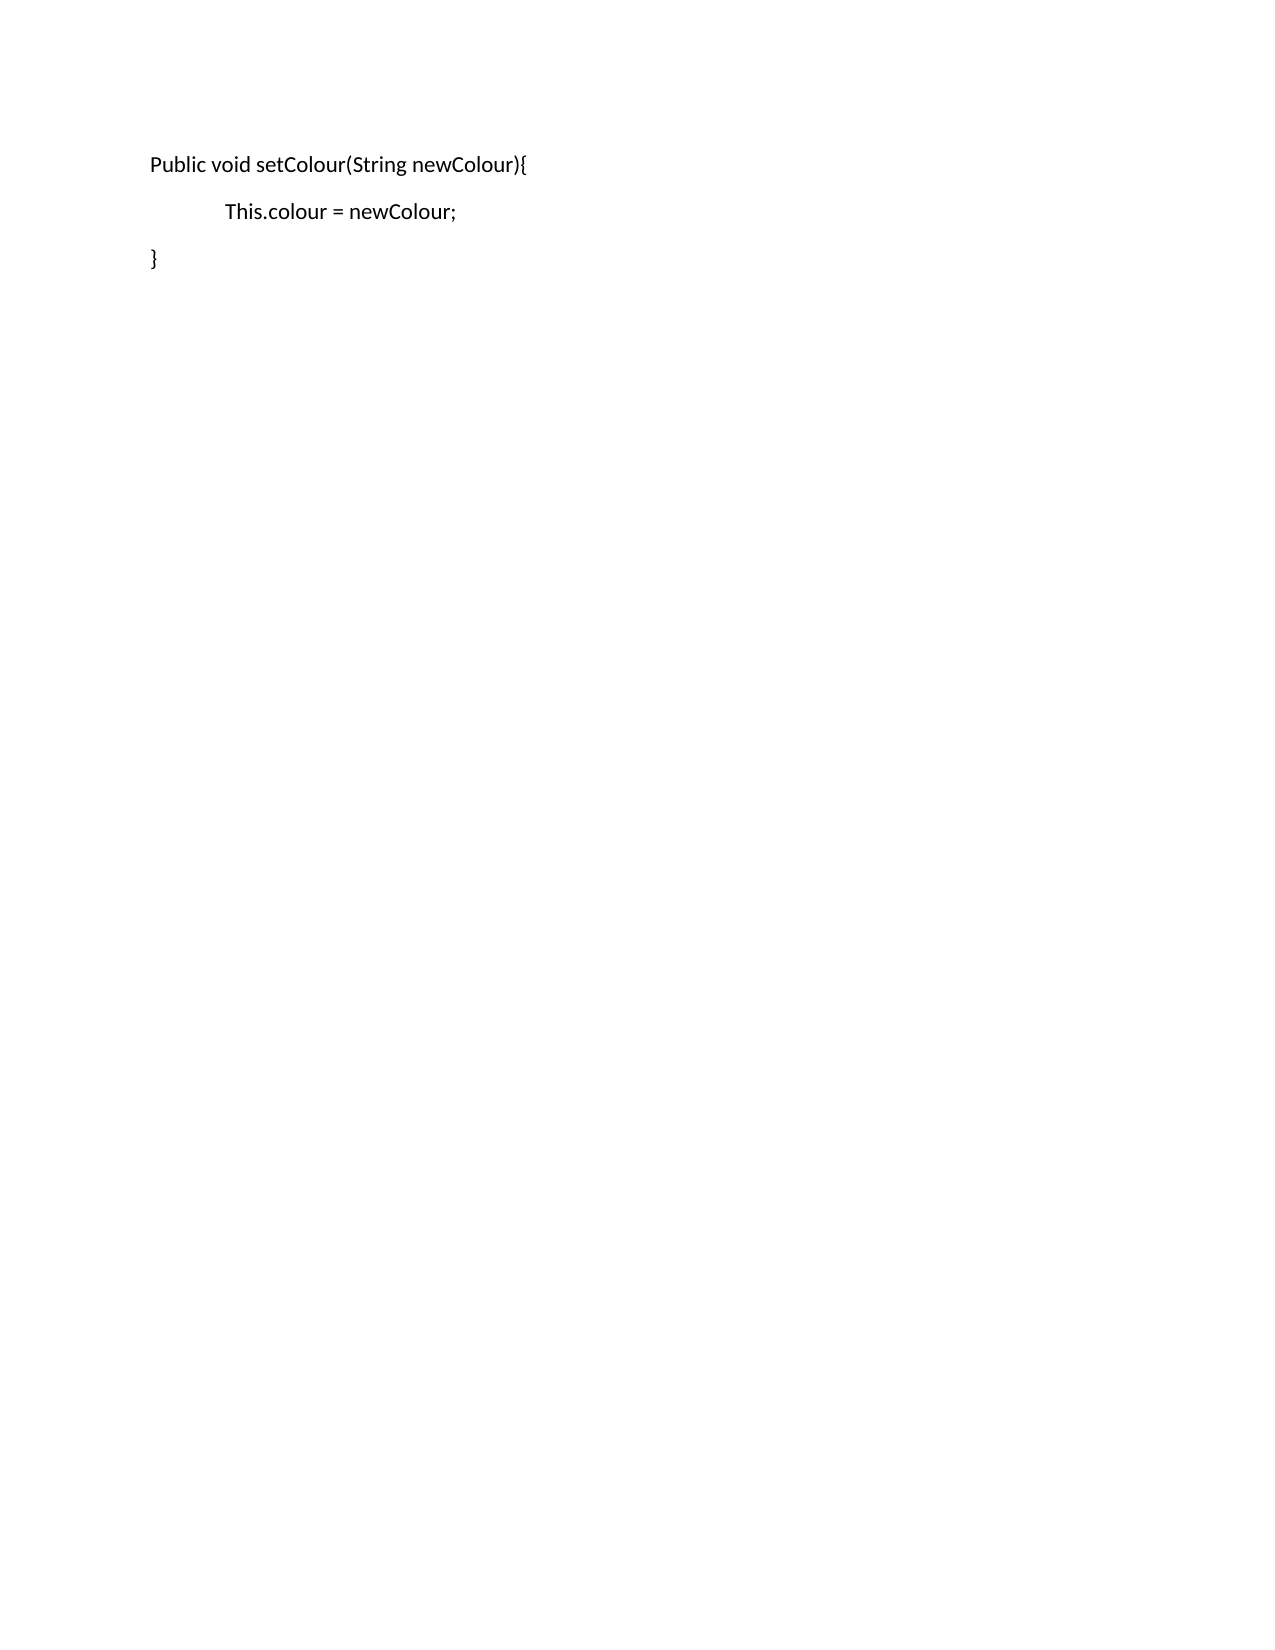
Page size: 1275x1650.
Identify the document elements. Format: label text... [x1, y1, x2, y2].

text Public void setColour(String newColour){ [150, 150, 1125, 178]
text } [150, 244, 1125, 272]
text This.colour = newColour; [150, 197, 1125, 225]
